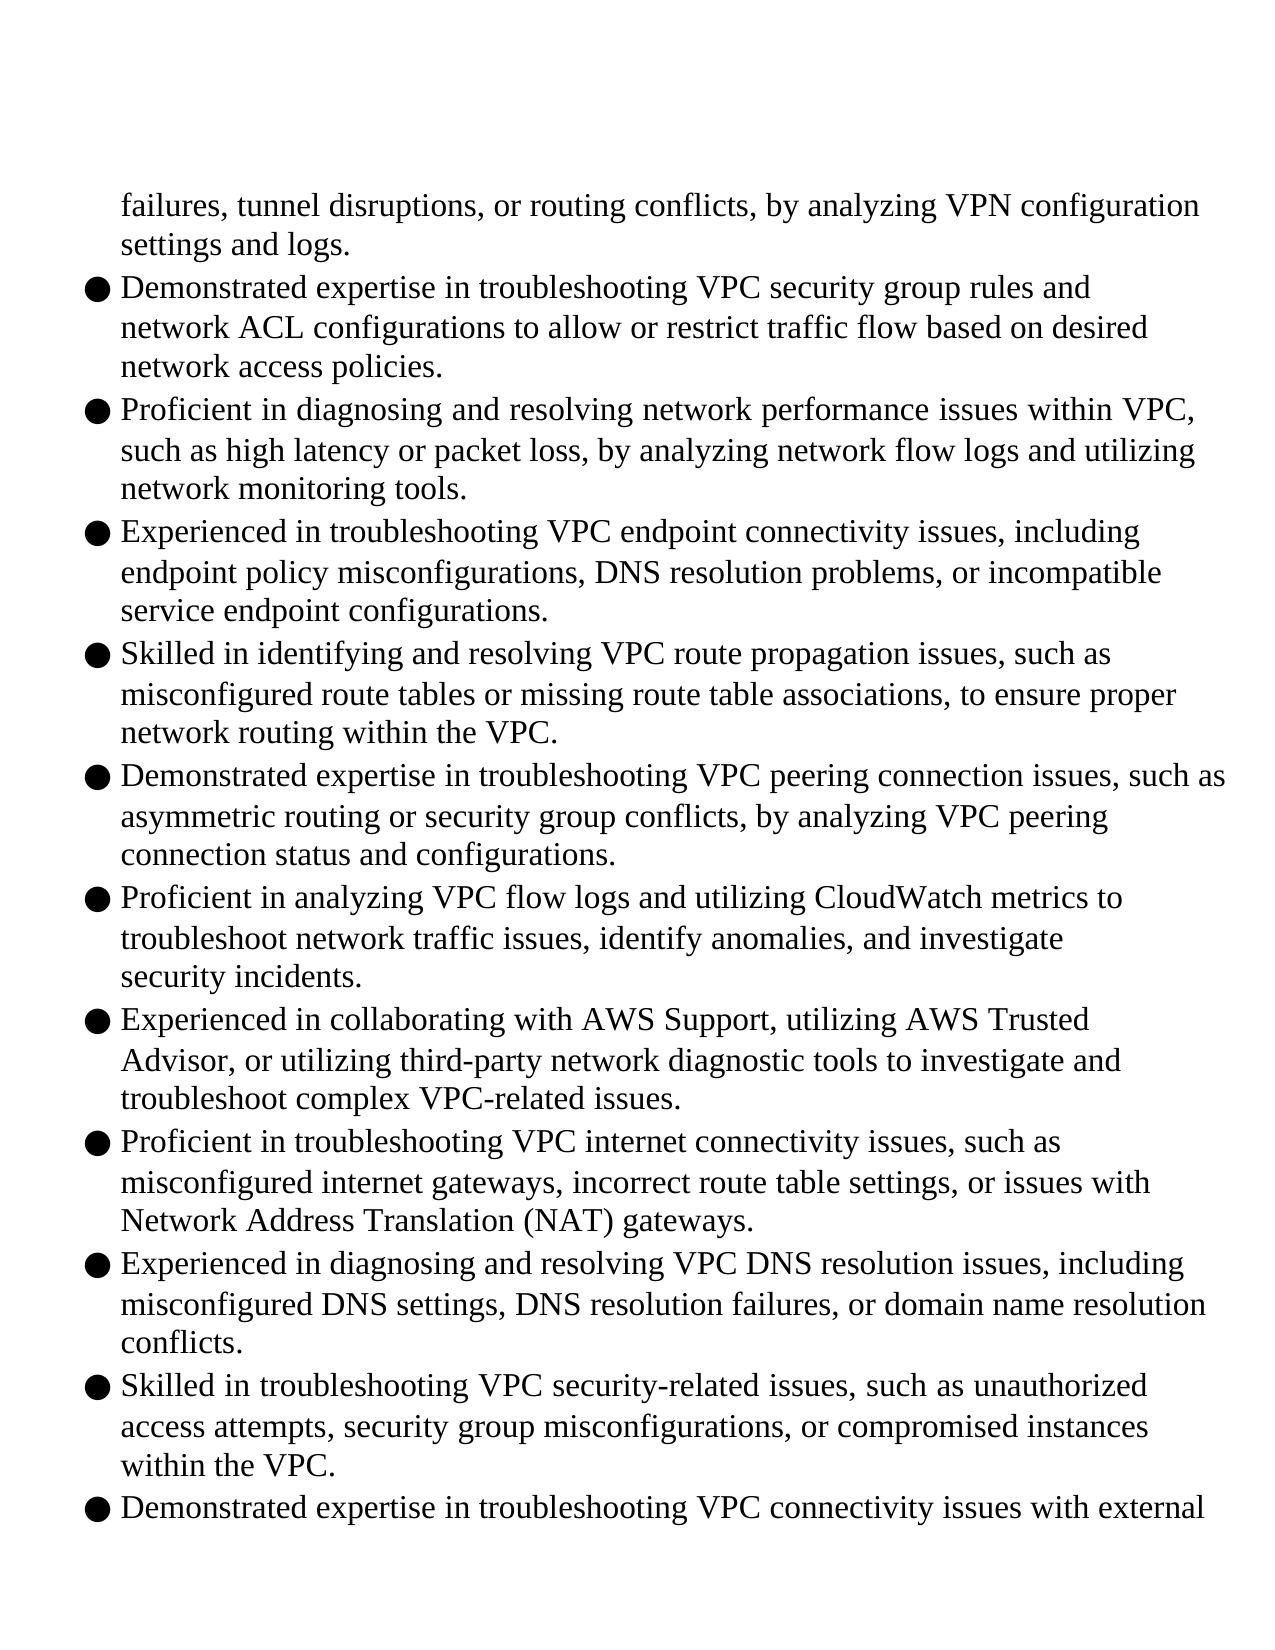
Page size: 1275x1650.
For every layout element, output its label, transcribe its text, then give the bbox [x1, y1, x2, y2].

list Proficient in analyzing VPC flow logs and utilizing CloudWatch metrics to troubleshoot network traffic issues, identify anomalies, and investigate security incidents. [83, 873, 1177, 995]
list Skilled in troubleshooting VPC security-related issues, such as unauthorized access attempts, security group misconfigurations, or compromised instances within the VPC. [83, 1361, 1149, 1483]
list Experienced in troubleshooting VPC endpoint connectivity issues, including endpoint policy misconfigurations, DNS resolution problems, or incompatible service endpoint configurations. [83, 507, 1162, 629]
list Demonstrated expertise in troubleshooting VPC security group rules and network ACL configurations to allow or restrict traffic flow based on desired network access policies. [83, 262, 1208, 384]
list Skilled in identifying and resolving VPC route propagation issues, such as misconfigured route tables or missing route table associations, to ensure proper network routing within the VPC. [83, 629, 1177, 751]
list Proficient in troubleshooting VPC internet connectivity issues, such as misconfigured internet gateways, incorrect route table settings, or issues with Network Address Translation (NAT) gateways. [83, 1117, 1151, 1239]
list Demonstrated expertise in troubleshooting VPC connectivity issues with external [83, 1483, 1237, 1529]
list Proficient in diagnosing and resolving network performance issues within VPC, such as high latency or packet loss, by analyzing network flow logs and utilizing network monitoring tools. [83, 384, 1196, 507]
list Experienced in diagnosing and resolving VPC DNS resolution issues, including misconfigured DNS settings, DNS resolution failures, or domain name resolution conflicts. [83, 1239, 1206, 1361]
list Demonstrated expertise in troubleshooting VPC peering connection issues, such as asymmetric routing or security group conflicts, by analyzing VPC peering connection status and configurations. [83, 751, 1226, 873]
list Experienced in collaborating with AWS Support, utilizing AWS Trusted Advisor, or utilizing third-party network diagnostic tools to investigate and troubleshoot complex VPC-related issues. [83, 995, 1206, 1117]
text failures, tunnel disruptions, or routing conflicts, by analyzing VPN configuration settings and logs. [120, 186, 1237, 262]
